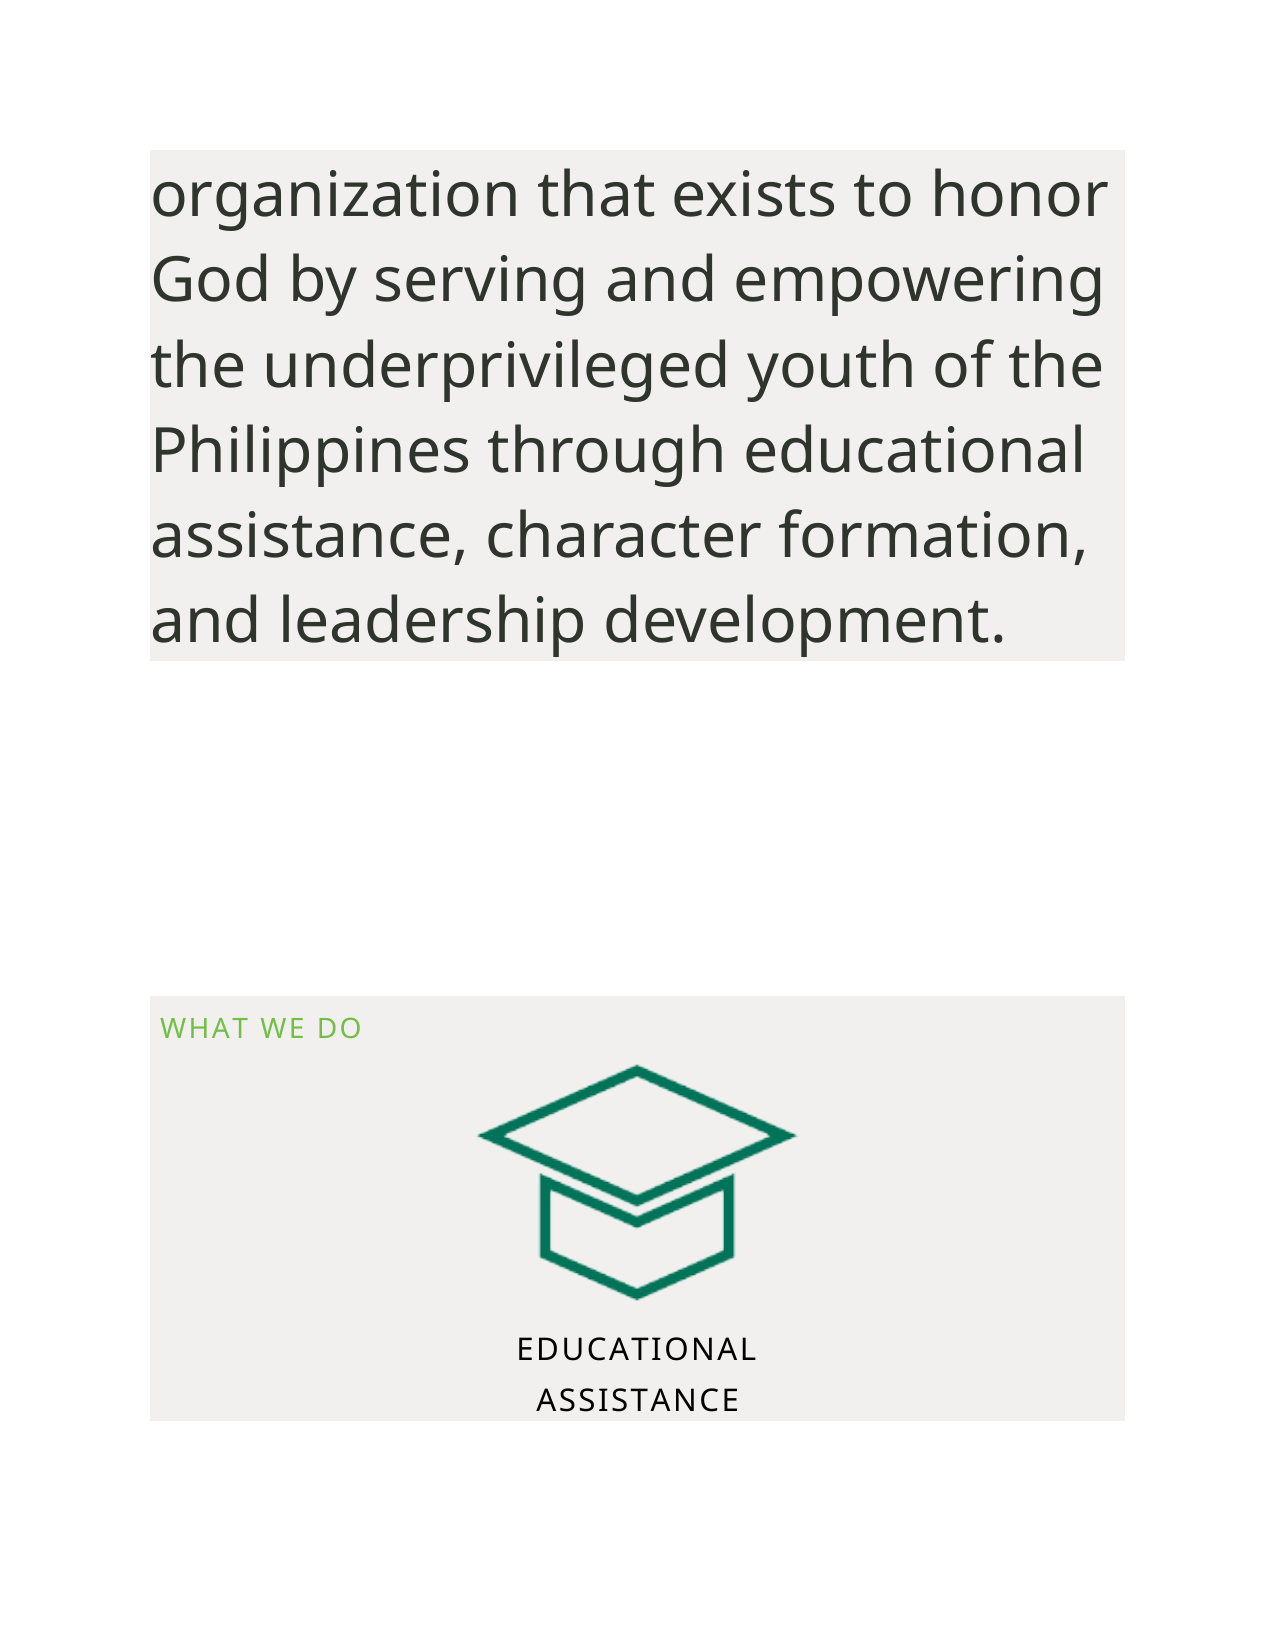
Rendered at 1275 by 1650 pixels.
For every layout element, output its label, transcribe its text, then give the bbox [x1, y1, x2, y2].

text WHAT WE DO [150, 996, 1125, 1046]
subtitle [150, 150, 1125, 661]
text EDUCATIONAL ASSISTANCE [150, 1318, 1125, 1421]
picture [476, 1046, 799, 1318]
